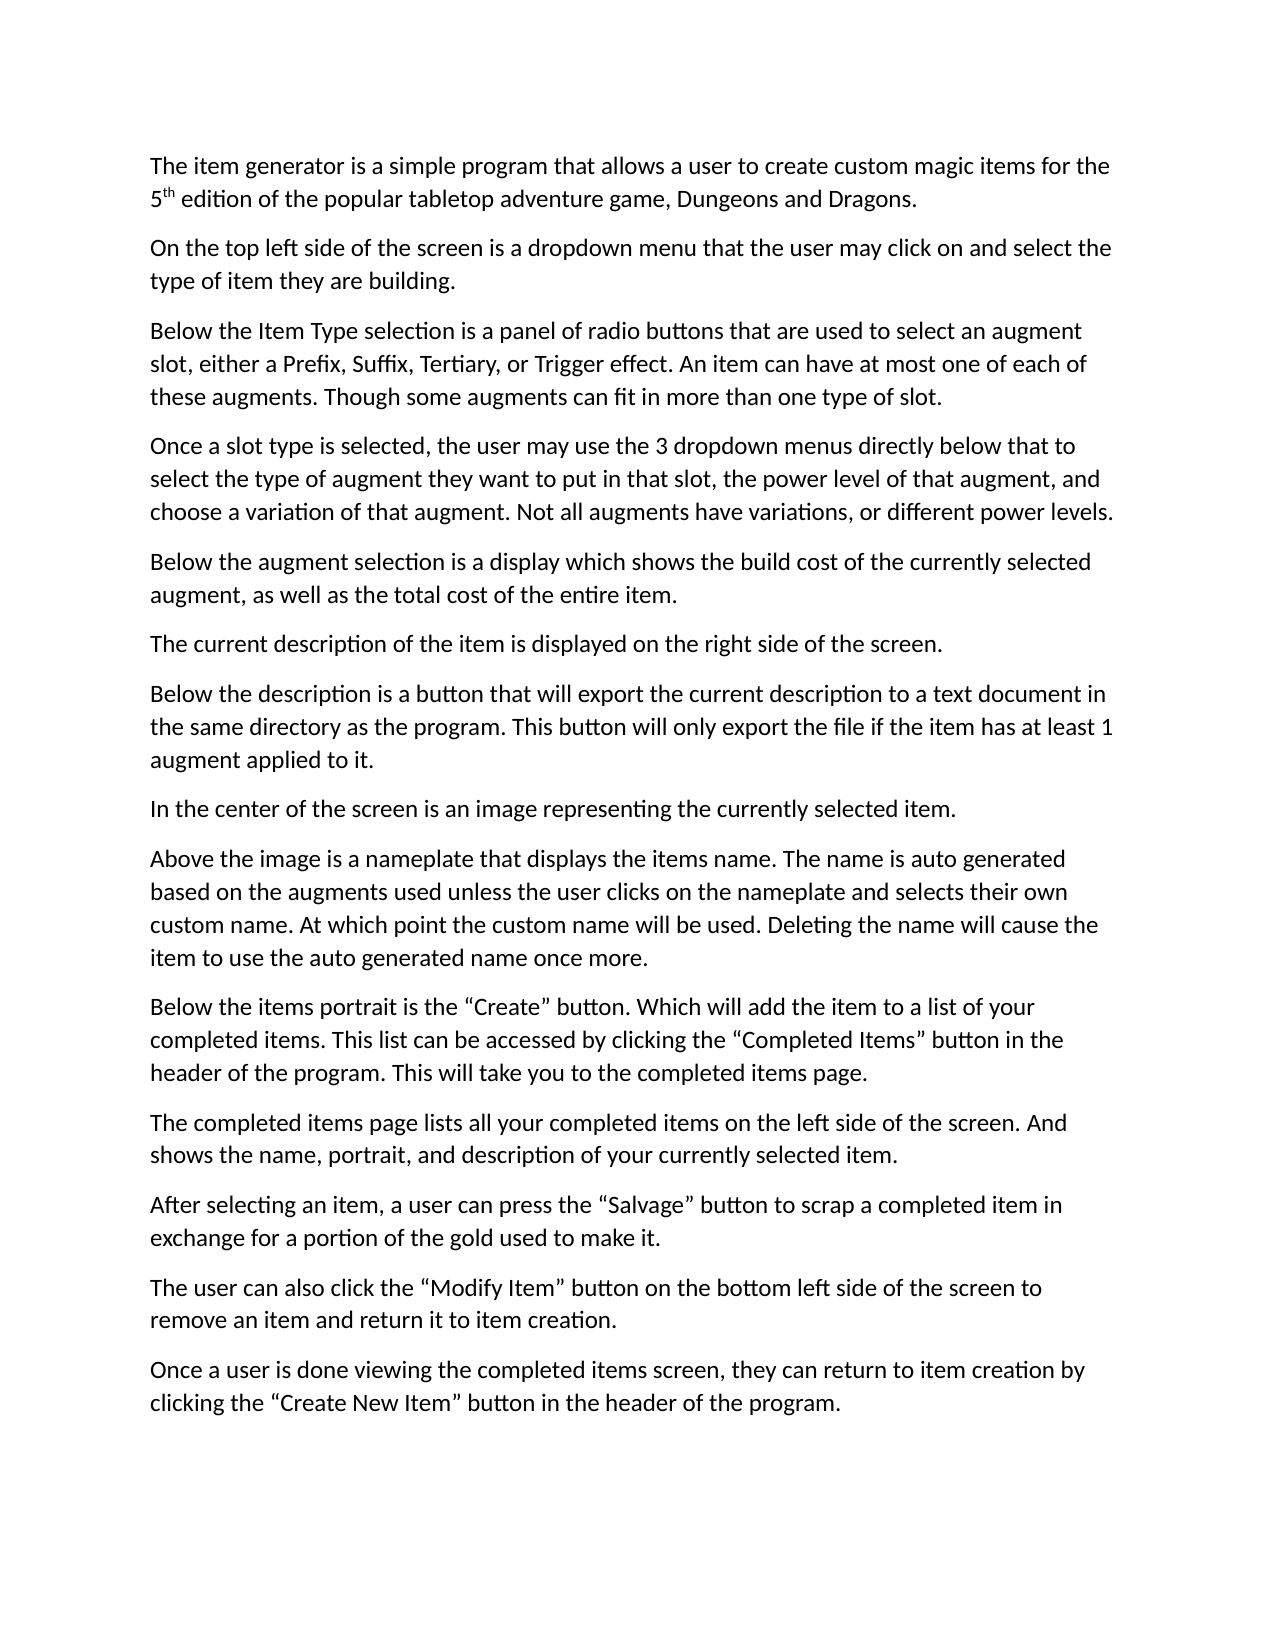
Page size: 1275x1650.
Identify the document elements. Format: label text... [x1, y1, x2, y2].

text Below the augment selection is a display which shows the build cost of the currently selected augment, as well as the total cost of the entire item. [150, 546, 1125, 609]
text The completed items page lists all your completed items on the left side of the screen. And shows the name, portrait, and description of your currently selected item. [150, 1107, 1125, 1170]
text In the center of the screen is an image representing the currently selected item. [150, 793, 1125, 824]
text The user can also click the “Modify Item” button on the bottom left side of the screen to remove an item and return it to item creation. [150, 1272, 1125, 1335]
text Below the description is a button that will export the current description to a text document in the same directory as the program. This button will only export the file if the item has at least 1 augment applied to it. [150, 678, 1125, 774]
text The current description of the item is displayed on the right side of the screen. [150, 628, 1125, 659]
text Above the image is a nameplate that displays the items name. The name is auto generated based on the augments used unless the user clicks on the nameplate and selects their own custom name. At which point the custom name will be used. Deleting the name will cause the item to use the auto generated name once more. [150, 843, 1125, 972]
text Once a user is done viewing the completed items screen, they can return to item creation by clicking the “Create New Item” button in the header of the program. [150, 1354, 1125, 1418]
text Once a slot type is selected, the user may use the 3 dropdown menus directly below that to select the type of augment they want to put in that slot, the power level of that augment, and choose a variation of that augment. Not all augments have variations, or different power levels. [150, 430, 1125, 527]
text The item generator is a simple program that allows a user to create custom magic items for the 5th edition of the popular tabletop adventure game, Dungeons and Dragons. [150, 150, 1125, 213]
text Below the items portrait is the “Create” button. Which will add the item to a list of your completed items. This list can be accessed by clicking the “Completed Items” button in the header of the program. This will take you to the completed items page. [150, 991, 1125, 1088]
text On the top left side of the screen is a dropdown menu that the user may click on and select the type of item they are building. [150, 232, 1125, 296]
text After selecting an item, a user can press the “Salvage” button to scrap a completed item in exchange for a portion of the gold used to make it. [150, 1189, 1125, 1253]
text Below the Item Type selection is a panel of radio buttons that are used to select an augment slot, either a Prefix, Suffix, Tertiary, or Trigger effect. An item can have at most one of each of these augments. Though some augments can fit in more than one type of slot. [150, 315, 1125, 411]
